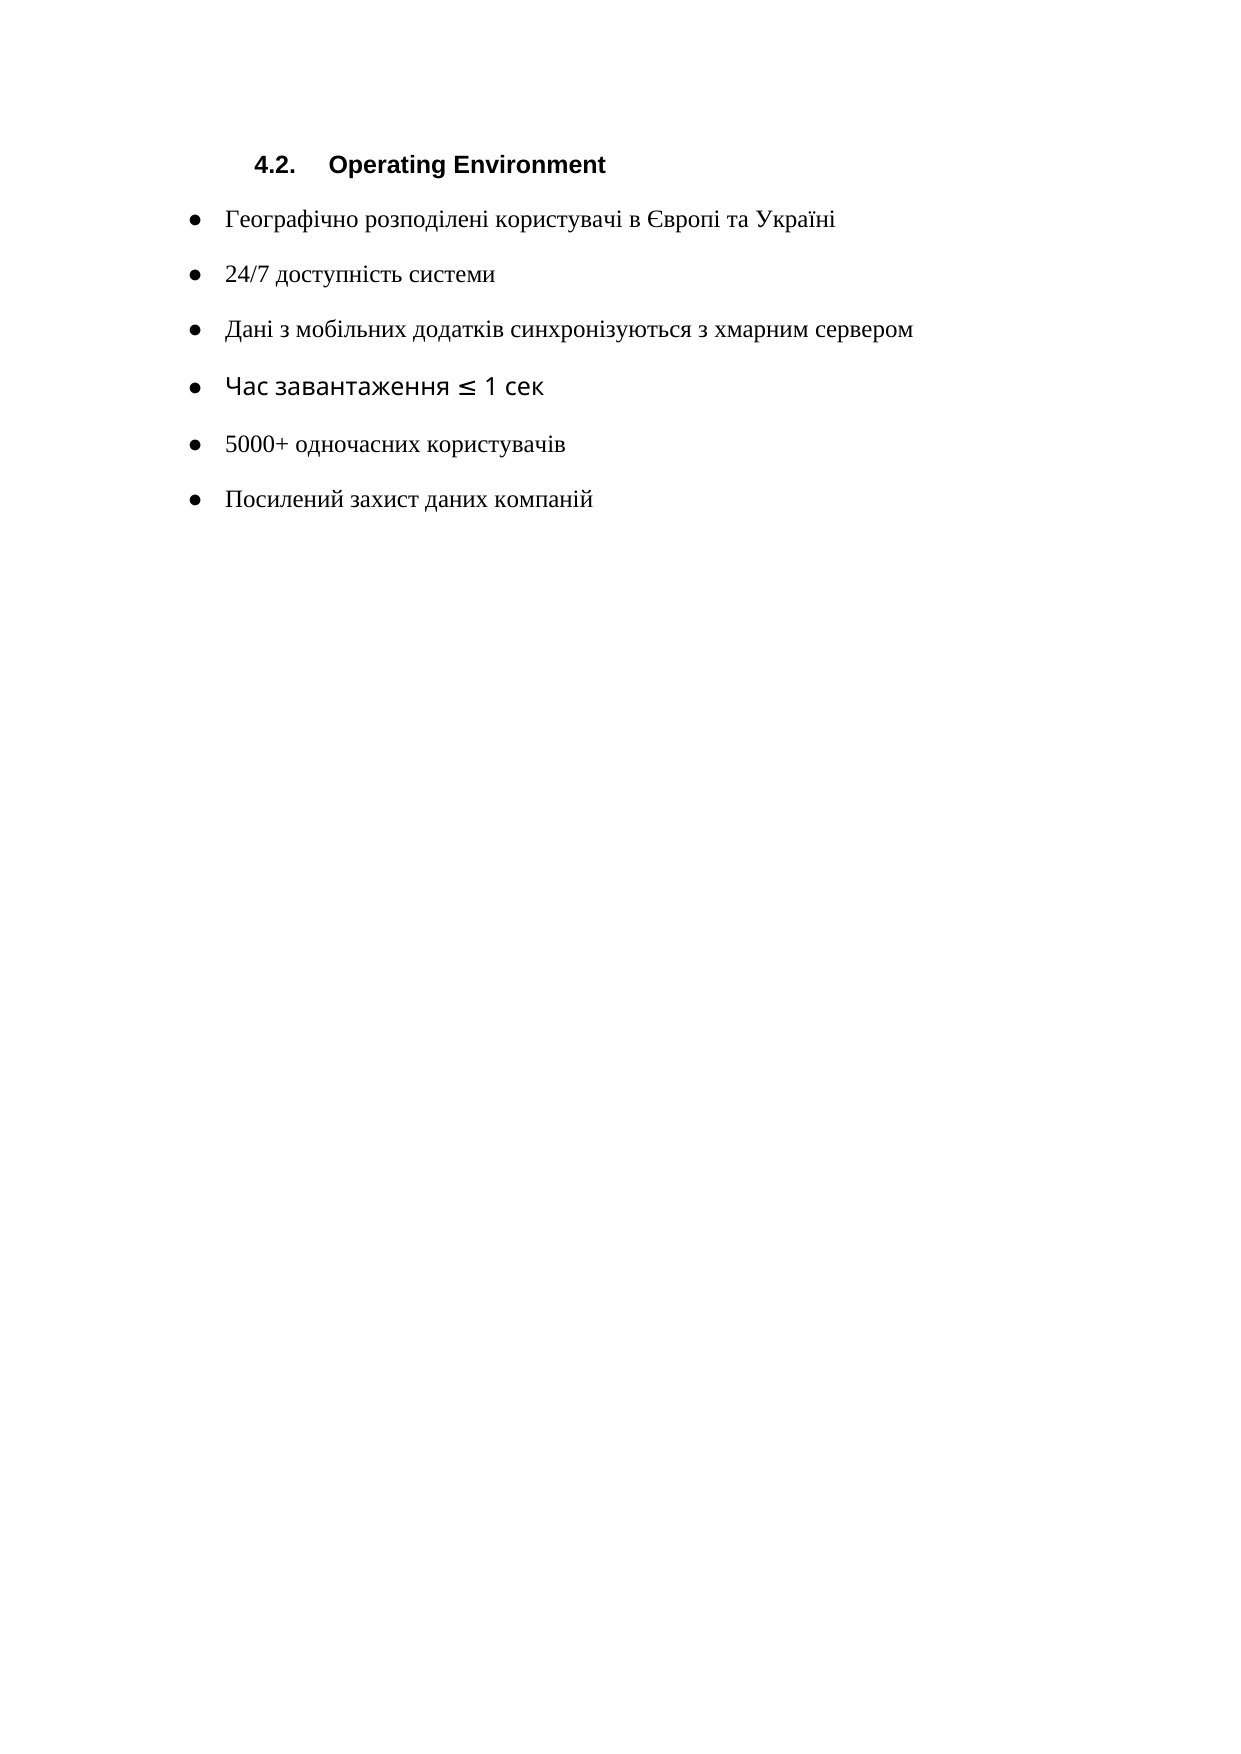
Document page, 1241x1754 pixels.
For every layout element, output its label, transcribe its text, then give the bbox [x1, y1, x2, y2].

list Дані з мобільних додатків синхронізуються з хмарним сервером [187, 314, 1090, 369]
subtitle 4.2. Operating Environment [254, 150, 1090, 179]
list 24/7 доступність системи [187, 259, 1090, 314]
list 5000+ одночасних користувачів [187, 429, 1090, 484]
list Географічно розподілені користувачі в Європі та Україні [187, 204, 1090, 259]
list Час завантаження ≤ 1 сек [187, 369, 1090, 429]
list Посилений захист даних компаній [187, 484, 1090, 540]
